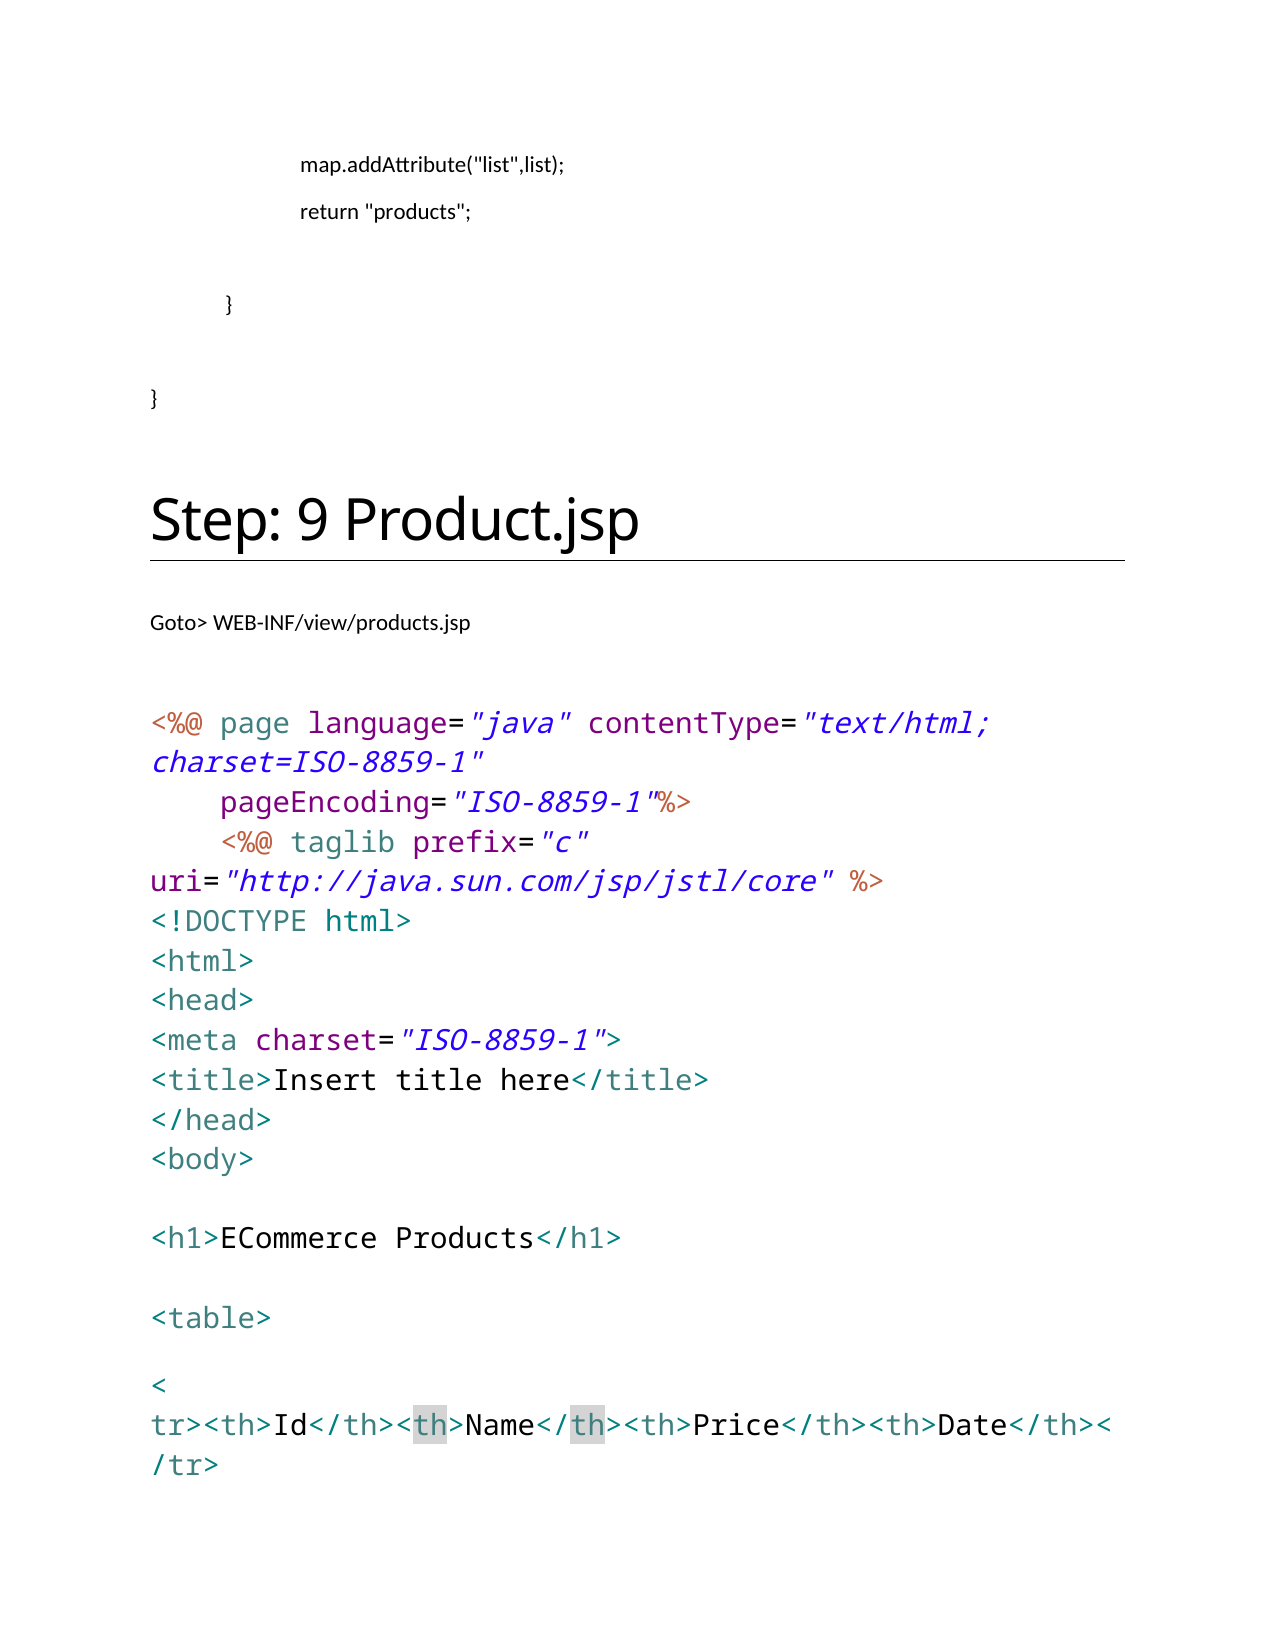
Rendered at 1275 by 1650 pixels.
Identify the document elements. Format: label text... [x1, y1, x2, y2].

text map.addAttribute("list",list); [150, 150, 1125, 178]
text <tr><th>Id</th><th>Name</th><th>Price</th><th>Date</th></tr> [150, 1337, 1125, 1484]
text } [150, 384, 1125, 412]
text return "products"; [150, 197, 1125, 225]
title Step: 9 Product.jsp [150, 478, 1125, 560]
text <h1>ECommerce Products</h1> [150, 1218, 1125, 1257]
text </head> [150, 1099, 1125, 1138]
text pageEncoding="ISO-8859-1"%> [150, 781, 1125, 821]
text <%@ page language="java" contentType="text/html; charset=ISO-8859-1" [150, 702, 1125, 781]
text <%@ taglib prefix="c" uri="http://java.sun.com/jsp/jstl/core" %> [150, 821, 1125, 900]
text <title>Insert title here</title> [150, 1059, 1125, 1099]
text <!DOCTYPE html> [150, 900, 1125, 940]
text Goto> WEB-INF/view/products.jsp [150, 608, 1125, 636]
text <html> [150, 940, 1125, 980]
text <table> [150, 1297, 1125, 1337]
text } [150, 291, 1125, 319]
text <body> [150, 1138, 1125, 1178]
text <head> [150, 980, 1125, 1019]
text <meta charset="ISO-8859-1"> [150, 1019, 1125, 1059]
